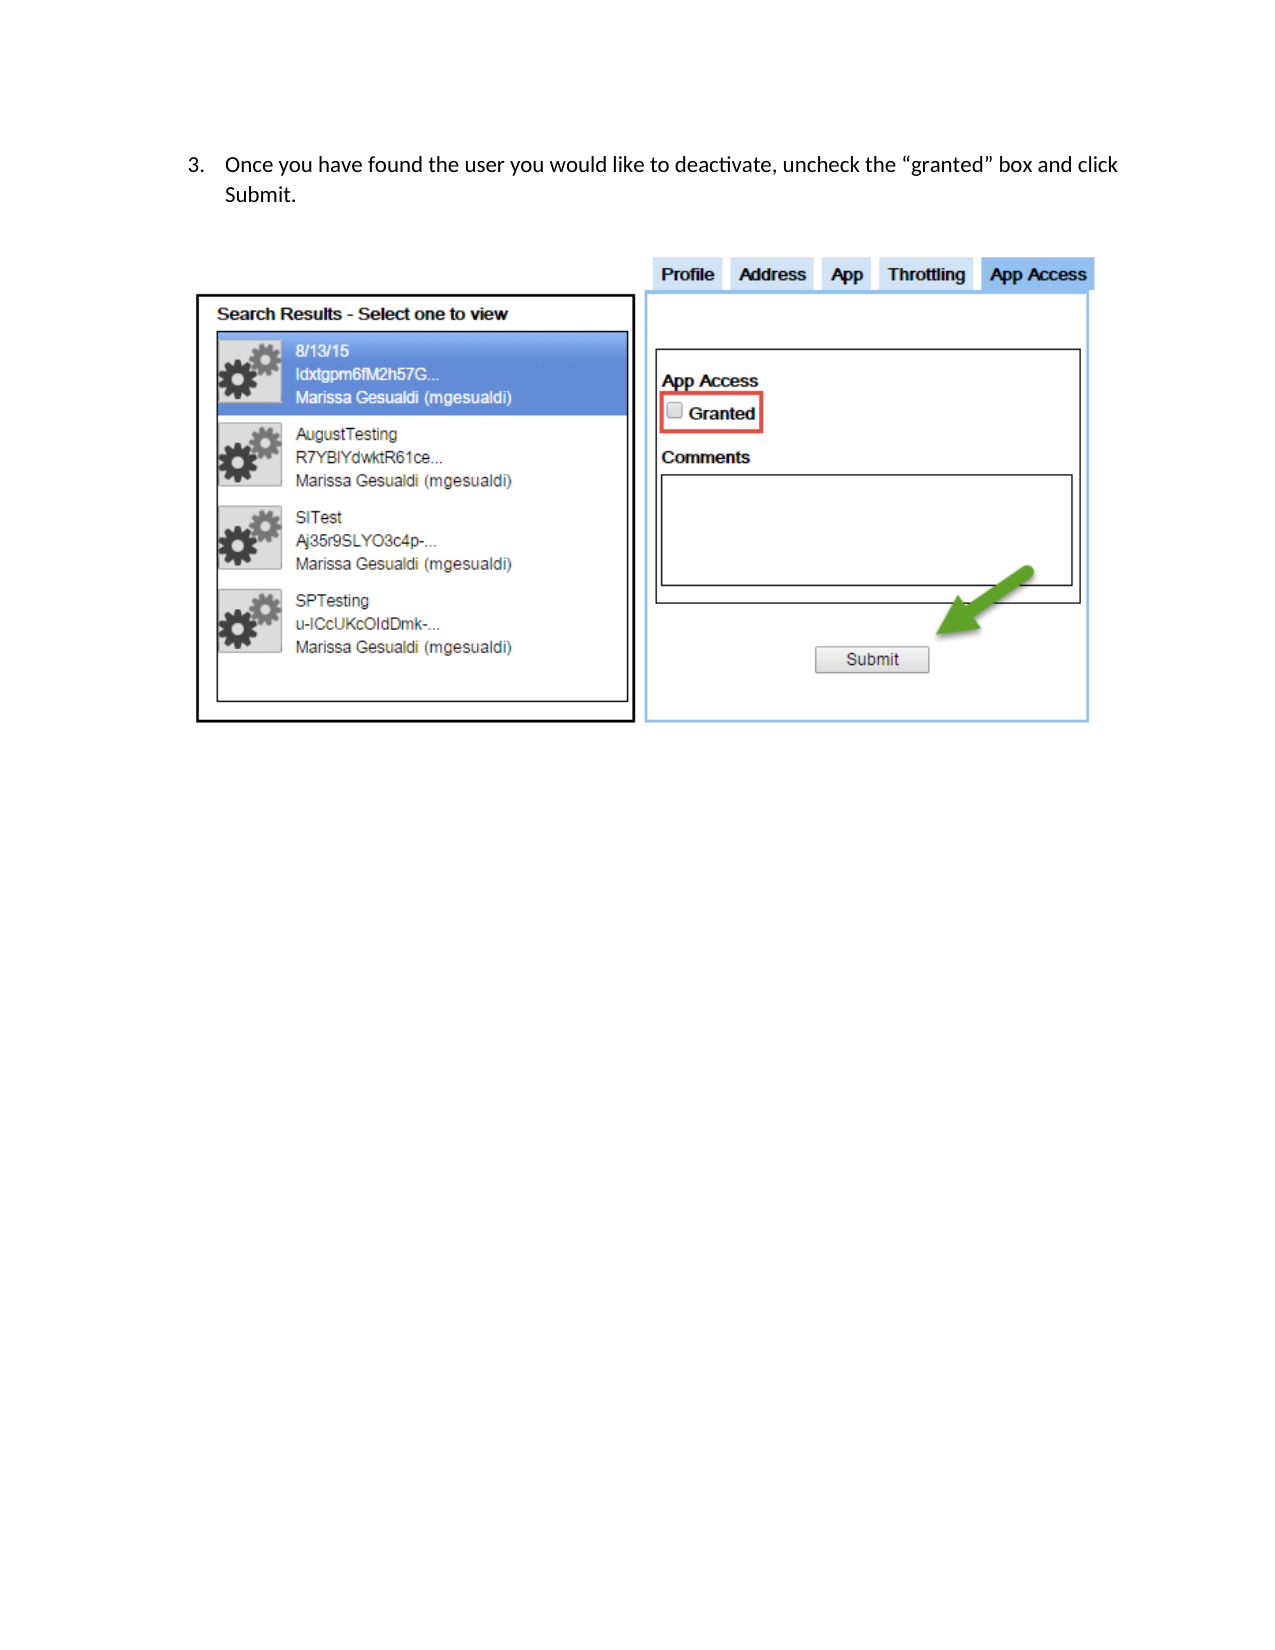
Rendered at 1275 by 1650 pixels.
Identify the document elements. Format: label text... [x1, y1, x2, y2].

list Once you have found the user you would like to deactivate, uncheck the “granted” box and click Submit. [187, 150, 1125, 208]
picture [150, 227, 1125, 750]
